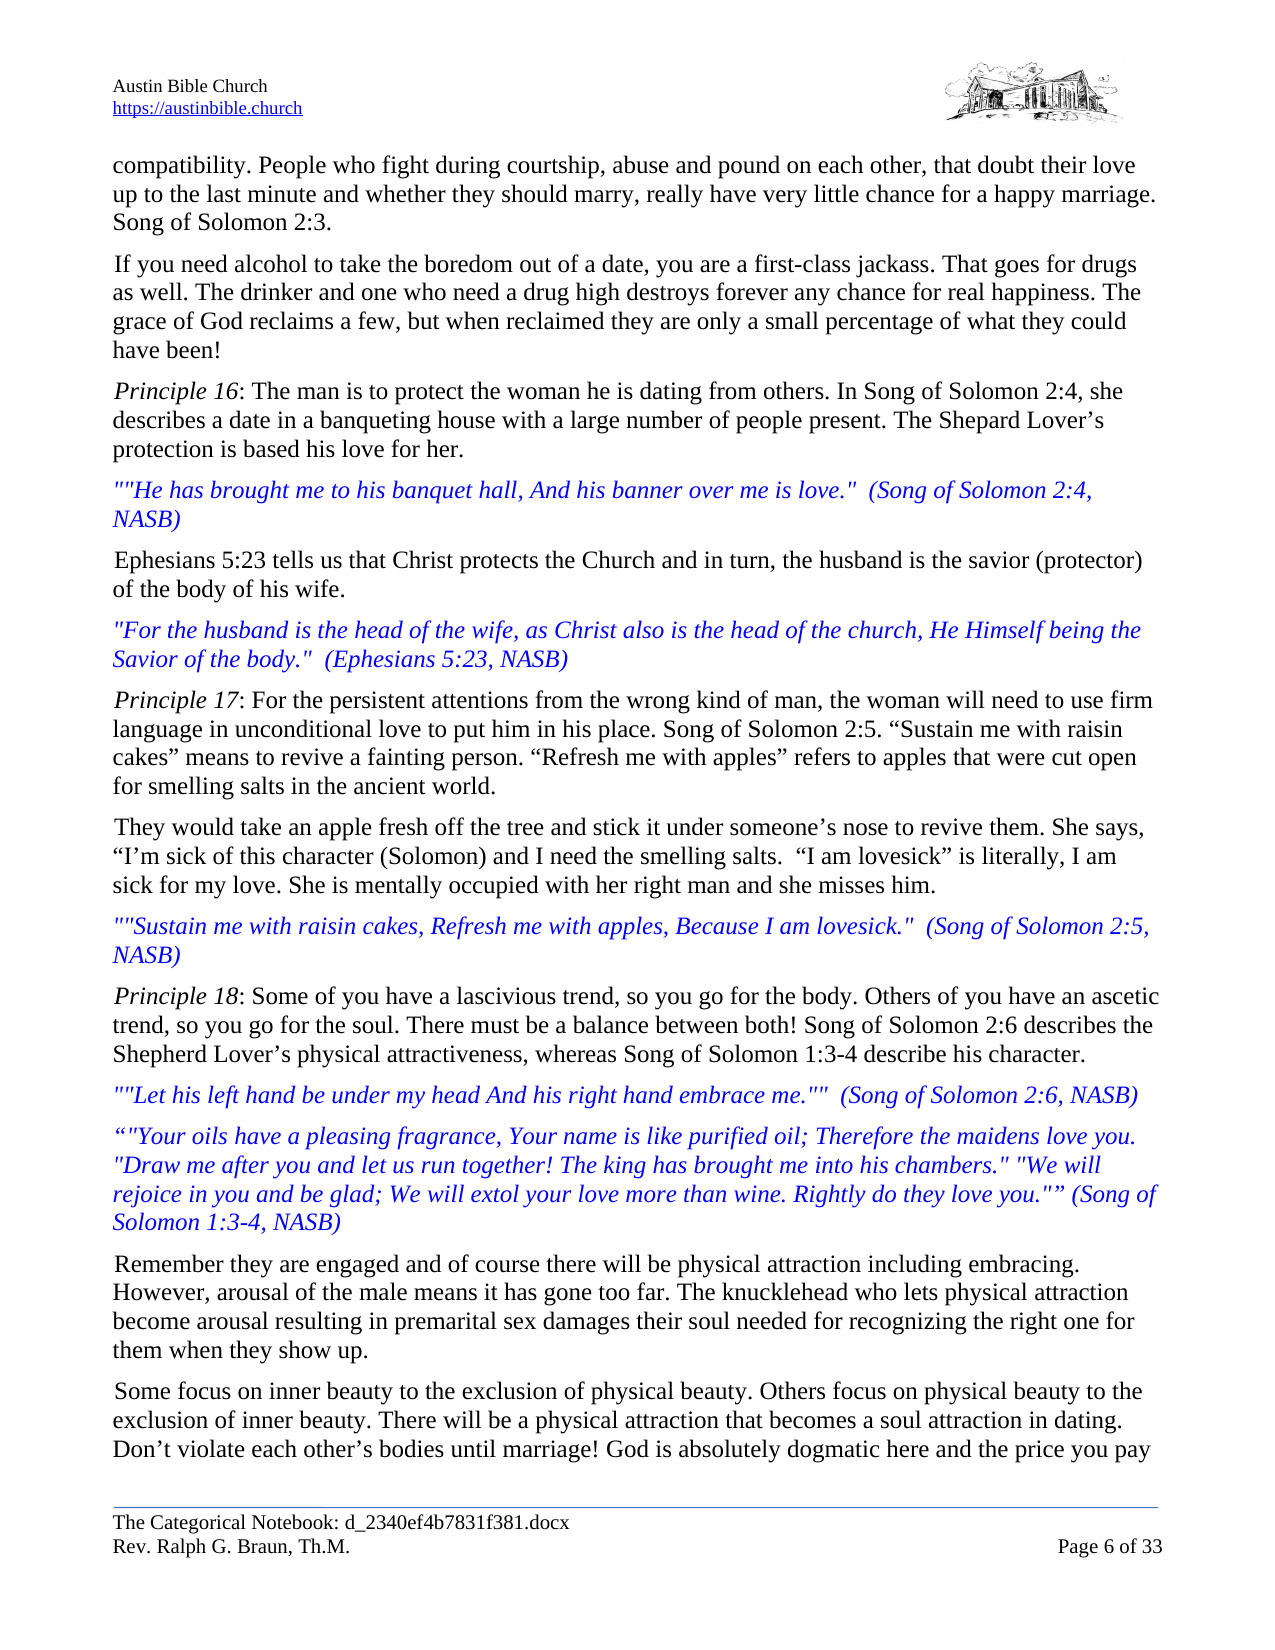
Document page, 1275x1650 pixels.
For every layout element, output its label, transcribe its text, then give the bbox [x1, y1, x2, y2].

text If you need alcohol to take the boredom out of a date, you are a first-class jackass. That goes for drugs as well. The drinker and one who need a drug high destroys forever any chance for real happiness. The grace of God reclaims a few, but when reclaimed they are only a small percentage of what they could have been! [112, 249, 1162, 364]
text Principle 17: For the persistent attentions from the wrong kind of man, the woman will need to use firm language in unconditional love to put him in his place. Song of Solomon 2:5. “Sustain me with raisin cakes” means to revive a fainting person. “Refresh me with apples” refers to apples that were cut open for smelling salts in the ancient world. [112, 685, 1162, 800]
picture [944, 58, 1124, 125]
text They would take an apple fresh off the tree and stick it under someone’s nose to revive them. She says, “I’m sick of this character (Solomon) and I need the smelling salts. “I am lovesick” is literally, I am sick for my love. She is mentally occupied with her right man and she misses him. [112, 812, 1162, 899]
text “"Your oils have a pleasing fragrance, Your name is like purified oil; Therefore the maidens love you. "Draw me after you and let us run together! The king has brought me into his chambers." "We will rejoice in you and be glad; We will extol your love more than wine. Rightly do they love you."” (Song of Solomon 1:3-4, NASB) [112, 1121, 1162, 1236]
text Principle 18: Some of you have a lascivious trend, so you go for the body. Others of you have an ascetic trend, so you go for the soul. There must be a balance between both! Song of Solomon 2:6 describes the Shepherd Lover’s physical attractiveness, whereas Song of Solomon 1:3-4 describe his character. [112, 981, 1162, 1067]
text ""Let his left hand be under my head And his right hand embrace me."" (Song of Solomon 2:6, NASB) [112, 1080, 1162, 1109]
text Ephesians 5:23 tells us that Christ protects the Church and in turn, the husband is the savior (protector) of the body of his wife. [112, 545, 1162, 602]
text ""Sustain me with raisin cakes, Refresh me with apples, Because I am lovesick." (Song of Solomon 2:5, NASB) [112, 911, 1162, 969]
text ""He has brought me to his banquet hall, And his banner over me is love." (Song of Solomon 2:4, NASB) [112, 475, 1162, 532]
text "For the husband is the head of the wife, as Christ also is the head of the church, He Himself being the Savior of the body." (Ephesians 5:23, NASB) [112, 615, 1162, 672]
text Remember they are engaged and of course there will be physical attraction including embracing. However, arousal of the male means it has gone too far. The knucklehead who lets physical attraction become arousal resulting in premarital sex damages their soul needed for recognizing the right one for them when they show up. [112, 1249, 1162, 1364]
text Principle 16: The man is to protect the woman he is dating from others. In Song of Solomon 2:4, she describes a date in a banqueting house with a large number of people present. The Shepard Lover’s protection is based his love for her. [112, 376, 1162, 462]
